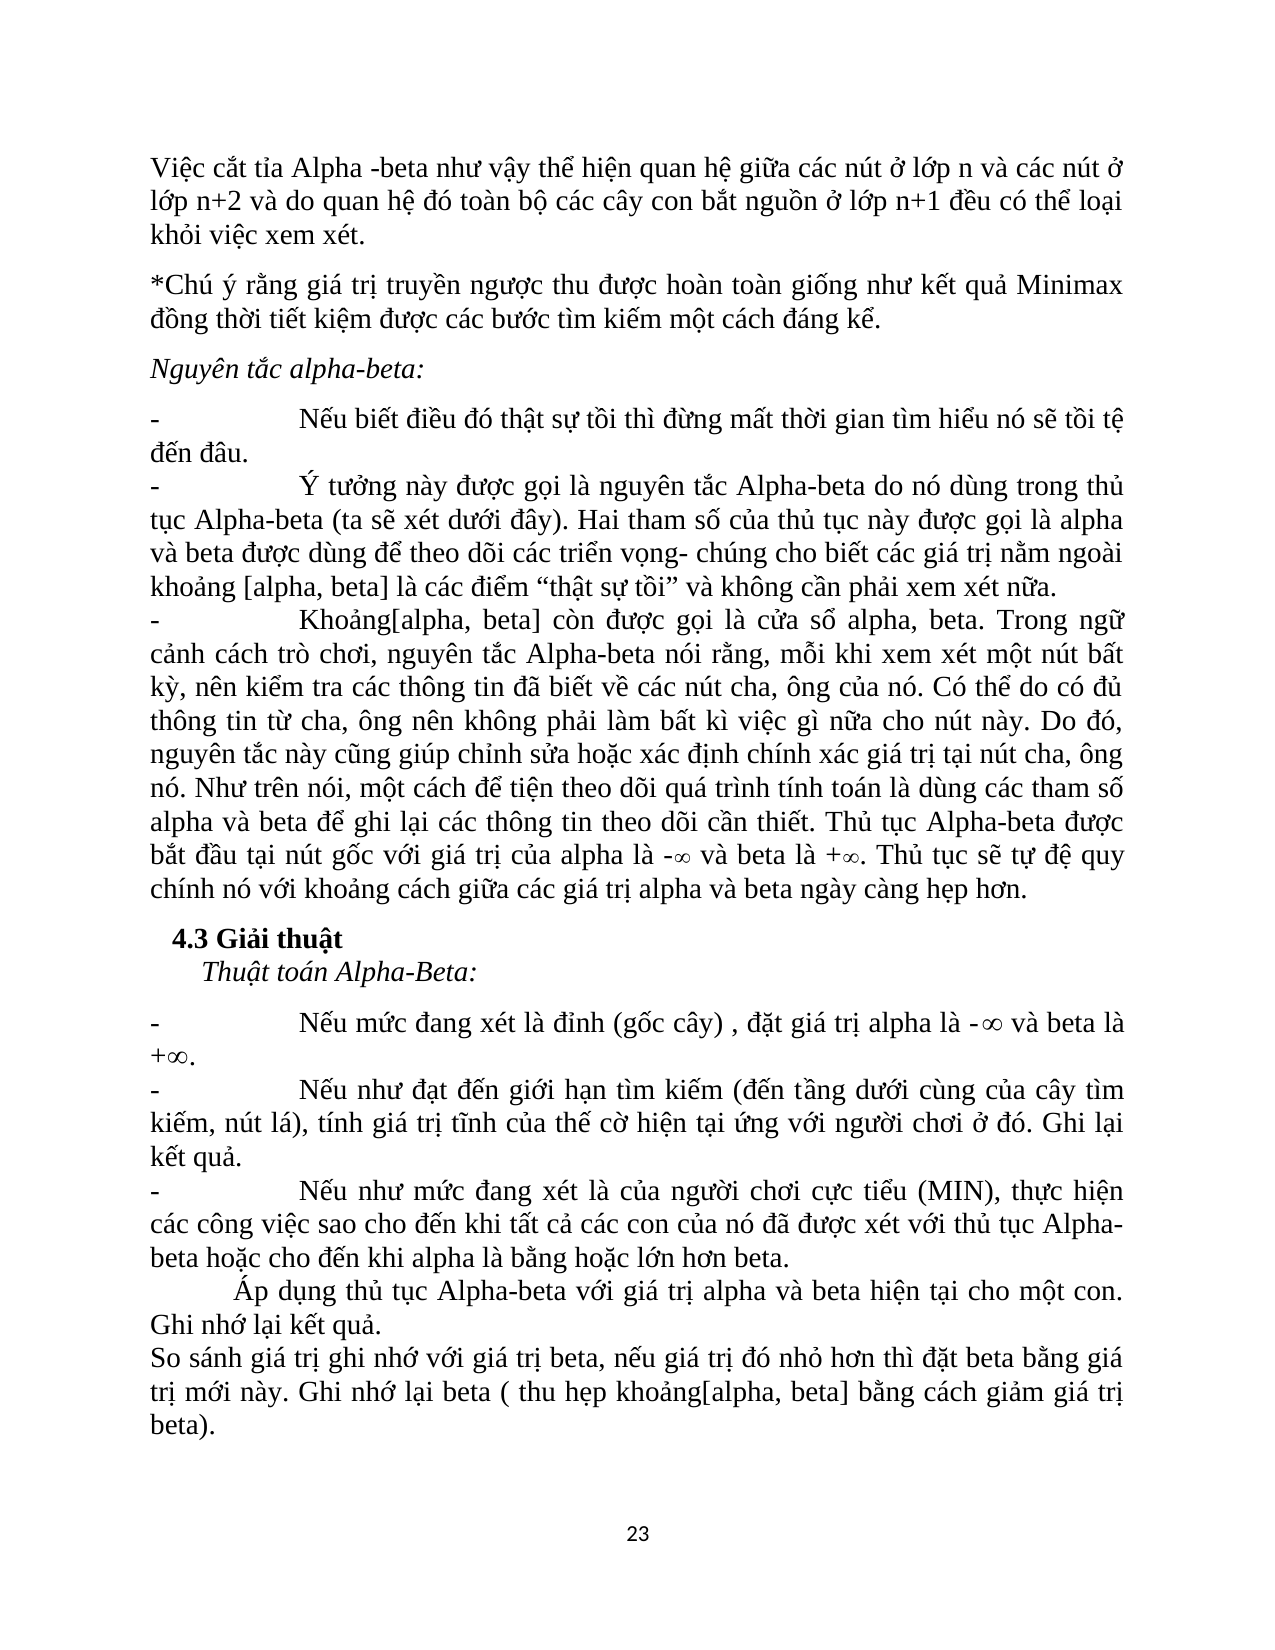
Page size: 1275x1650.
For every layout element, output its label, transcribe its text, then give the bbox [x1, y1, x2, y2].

text *Chú ý rằng giá trị truyền ngược thu được hoàn toàn giống như kết quả Minimax đồng thời tiết kiệm được các bước tìm kiếm một cách đáng kể. [150, 267, 1125, 334]
list Nếu mức đang xét là đỉnh (gốc cây) , đặt giá trị alpha là - và beta là +. [150, 1005, 1125, 1072]
subtitle 4.3 Giải thuật [150, 921, 1125, 954]
list Ý tưởng này được gọi là nguyên tắc Alpha-beta do nó dùng trong thủ tục Alpha-beta (ta sẽ xét dưới đây). Hai tham số của thủ tục này được gọi là alpha và beta được dùng để theo dõi các triển vọng- chúng cho biết các giá trị nằm ngoài khoảng [alpha, beta] là các điểm “thật sự tồi” và không cần phải xem xét nữa. [150, 468, 1125, 602]
list Nếu như mức đang xét là của người chơi cực tiểu (MIN), thực hiện các công việc sao cho đến khi tất cả các con của nó đã được xét với thủ tục Alpha-beta hoặc cho đến khi alpha là bằng hoặc lớn hơn beta. [150, 1173, 1125, 1273]
list Khoảng[alpha, beta] còn được gọi là cửa sổ alpha, beta. Trong ngữ cảnh cách trò chơi, nguyên tắc Alpha-beta nói rằng, mỗi khi xem xét một nút bất kỳ, nên kiểm tra các thông tin đã biết về các nút cha, ông của nó. Có thể do có đủ thông tin từ cha, ông nên không phải làm bất kì việc gì nữa cho nút này. Do đó, nguyên tắc này cũng giúp chỉnh sửa hoặc xác định chính xác giá trị tại nút cha, ông nó. Như trên nói, một cách để tiện theo dõi quá trình tính toán là dùng các tham số alpha và beta để ghi lại các thông tin theo dõi cần thiết. Thủ tục Alpha-beta được bắt đầu tại nút gốc với giá trị của alpha là - và beta là +. Thủ tục sẽ tự đệ quy chính nó với khoảng cách giữa các giá trị alpha và beta ngày càng hẹp hơn. [150, 602, 1125, 904]
list Nếu biết điều đó thật sự tồi thì đừng mất thời gian tìm hiểu nó sẽ tồi tệ đến đâu. [150, 401, 1125, 468]
list So sánh giá trị ghi nhớ với giá trị beta, nếu giá trị đó nhỏ hơn thì đặt beta bằng giá trị mới này. Ghi nhớ lại beta ( thu hẹp khoảng[alpha, beta] bằng cách giảm giá trị beta). [150, 1340, 1125, 1441]
text Việc cắt tỉa Alpha -beta như vậy thể hiện quan hệ giữa các nút ở lớp n và các nút ở lớp n+2 và do quan hệ đó toàn bộ các cây con bắt nguồn ở lớp n+1 đều có thể loại khỏi việc xem xét. [150, 150, 1125, 251]
text Thuật toán Alpha-Beta: [150, 954, 1125, 988]
list Áp dụng thủ tục Alpha-beta với giá trị alpha và beta hiện tại cho một con. Ghi nhớ lại kết quả. [150, 1273, 1125, 1340]
list Nếu như đạt đến giới hạn tìm kiếm (đến tầng dưới cùng của cây tìm kiếm, nút lá), tính giá trị tĩnh của thế cờ hiện tại ứng với người chơi ở đó. Ghi lại kết quả. [150, 1072, 1125, 1173]
text Nguyên tắc alpha-beta: [150, 351, 1125, 384]
